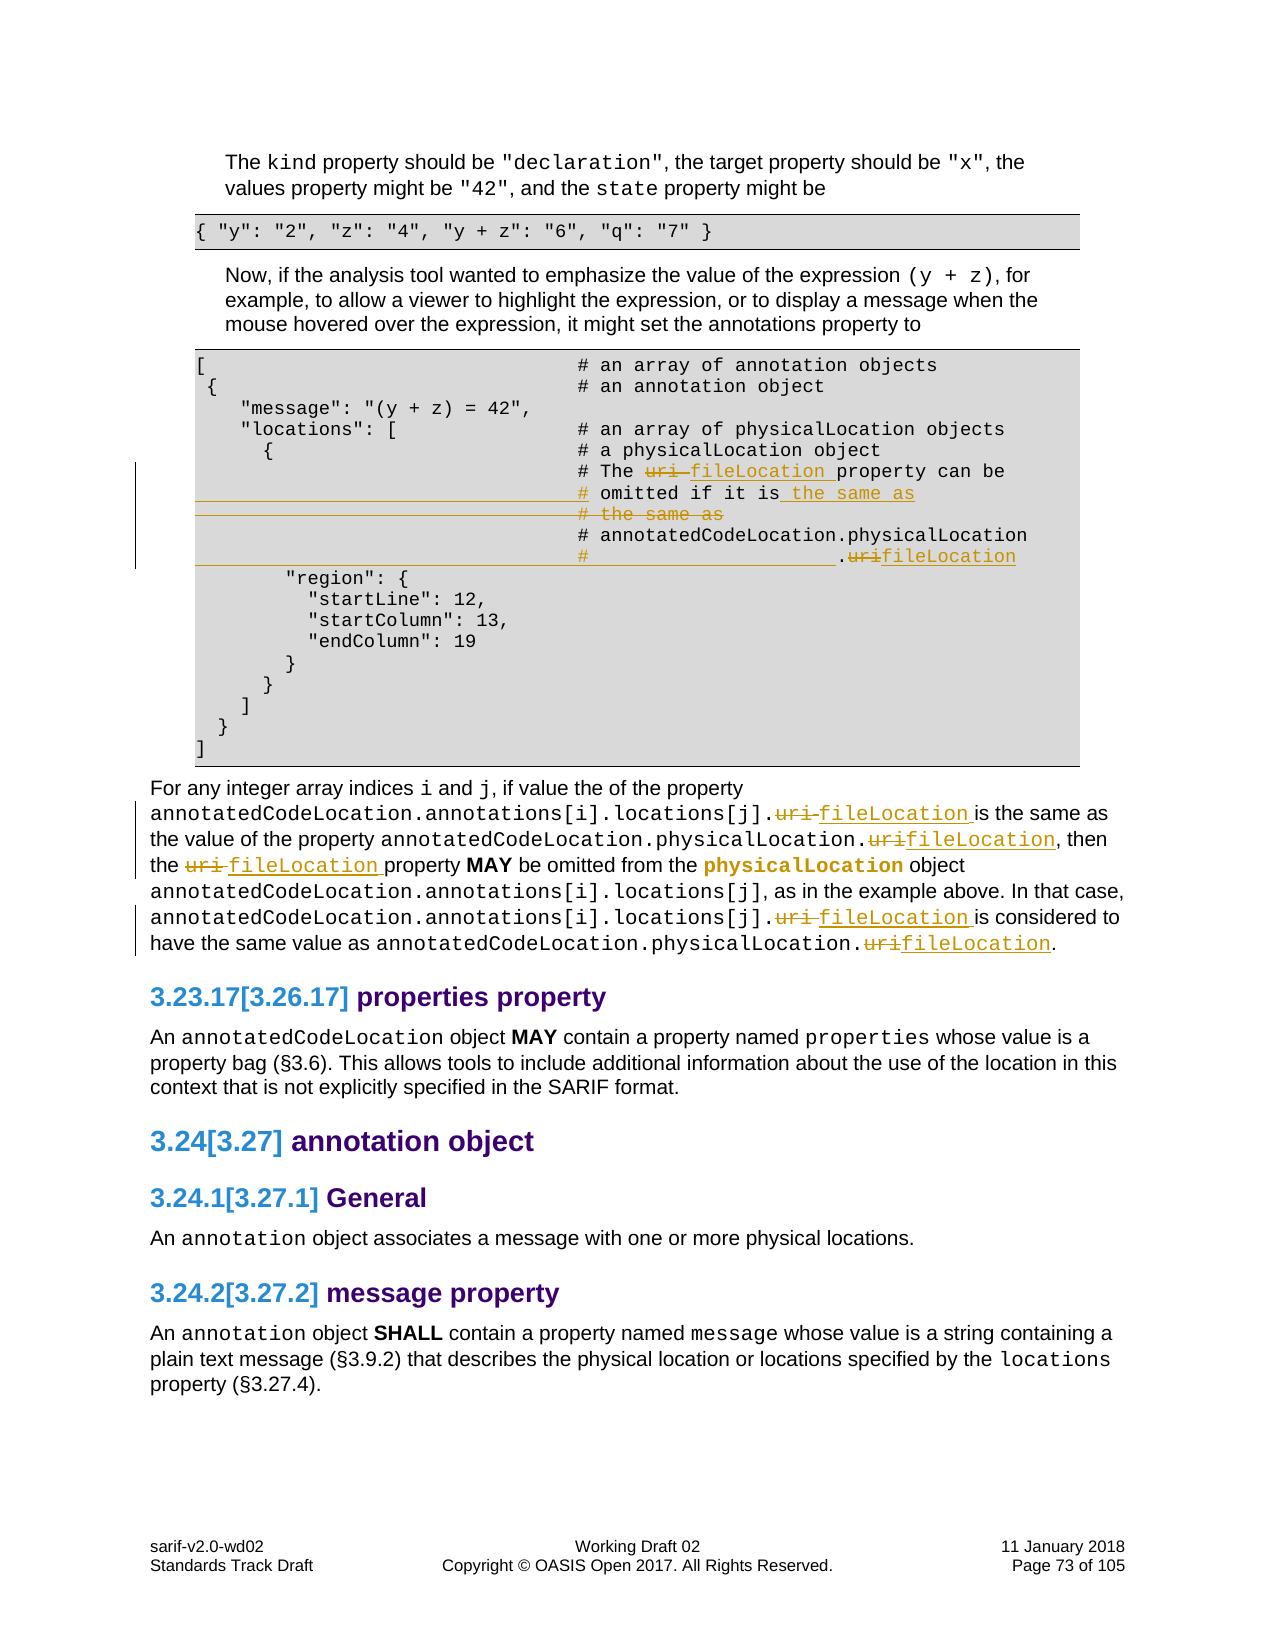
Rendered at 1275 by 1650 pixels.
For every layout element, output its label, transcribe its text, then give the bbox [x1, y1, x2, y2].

text } [195, 710, 1080, 731]
text For any integer array indices i and j, if value the of the property annotatedCodeLocation.annotations[i].locations[j].is the same as the value of the property annotatedCodeLocation.physicalLocation., then the property MAY be omitted from the physicalLocation object annotatedCodeLocation.annotations[i].locations[j], as in the example above. In that case, annotatedCodeLocation.annotations[i].locations[j].is considered to have the same value as annotatedCodeLocation.physicalLocation.. [150, 775, 1125, 956]
text [ # an array of annotation objects [195, 350, 1080, 370]
subtitle properties property [150, 981, 1125, 1012]
text "region": { [195, 561, 1080, 582]
text An annotatedCodeLocation object MAY contain a property named properties whose value is a property bag (§3.7). This allows tools to include additional information about the use of the location in this context that is not explicitly specified in the SARIF format. [150, 1025, 1125, 1099]
text } [195, 646, 1080, 667]
text "endColumn": 19 [195, 625, 1080, 646]
subtitle annotation object [150, 1124, 1125, 1157]
text The kind property should be "declaration", the target property should be "x", the values property might be "42", and the state property might be [225, 150, 1050, 202]
text } [195, 667, 1080, 689]
text "startColumn": 13, [195, 604, 1080, 625]
text "locations": [ # an array of physicalLocation objects [195, 412, 1080, 434]
text { # an annotation object [195, 370, 1080, 391]
subtitle message property [150, 1277, 1125, 1308]
text ] [195, 689, 1080, 710]
text An annotation object associates a message with one or more physical locations. [150, 1226, 1125, 1252]
text { # a physicalLocation object [195, 434, 1080, 455]
subtitle General [150, 1182, 1125, 1213]
text # annotatedCodeLocation.physicalLocation [195, 519, 1080, 540]
text Now, if the analysis tool wanted to emphasize the value of the expression (y + z), for example, to allow a viewer to highlight the expression, or to display a message when the mouse hovered over the expression, it might set the annotations property to [225, 262, 1050, 336]
text . [195, 540, 1080, 561]
text # The property can be [195, 455, 1080, 476]
text "message": "(y + z) = 42", [195, 391, 1080, 412]
text An annotation object SHALL contain a property named message whose value is a string containing a plain text message (§3.10.2) that describes the physical location or locations specified by the locations property (§3.28.4). [150, 1321, 1125, 1396]
text { "y": "2", "z": "4", "y + z": "6", "q": "7" } [195, 215, 1080, 249]
text ] [195, 731, 1080, 766]
text "startLine": 12, [195, 582, 1080, 604]
text omitted if it is [195, 476, 1080, 497]
